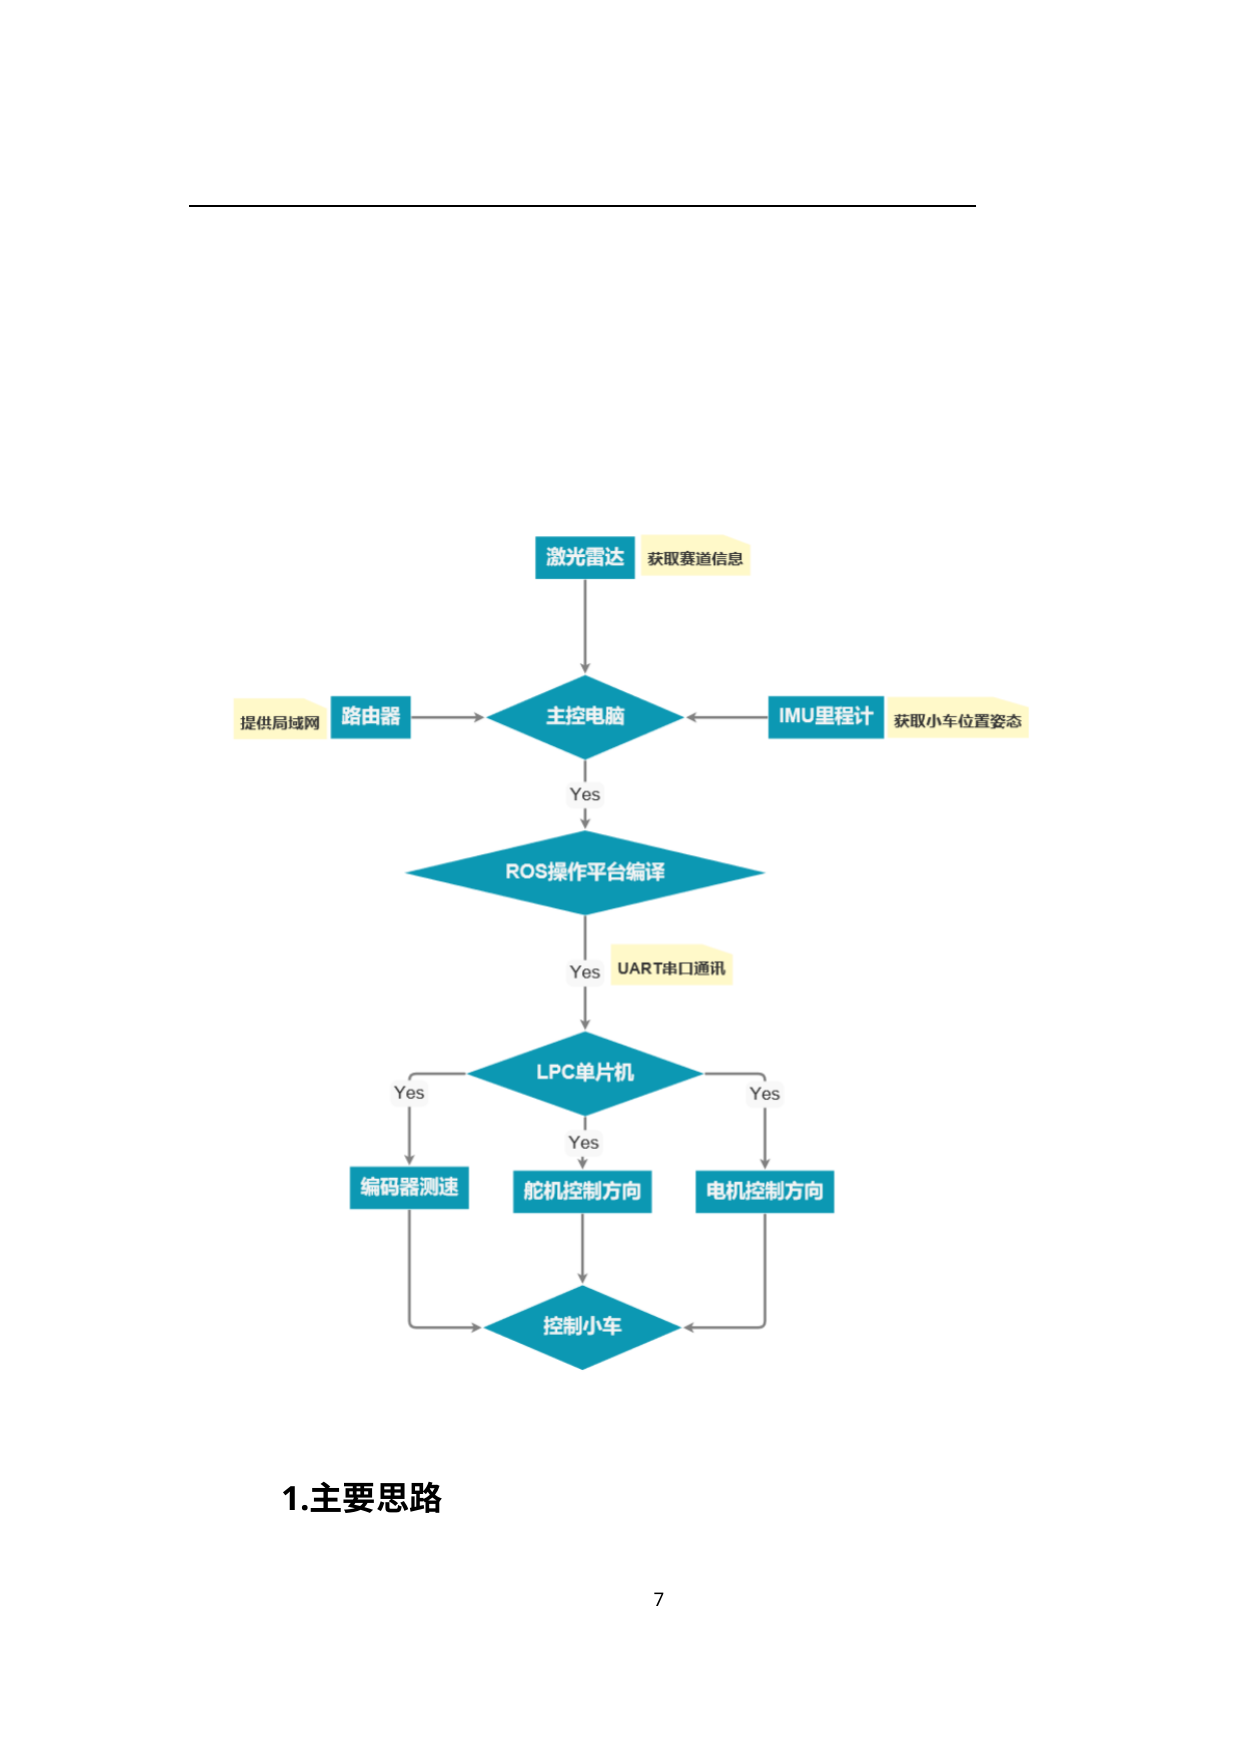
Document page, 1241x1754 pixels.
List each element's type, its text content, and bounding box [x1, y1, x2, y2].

text 1.主要思路 [247, 1463, 1051, 1528]
picture [188, 500, 1055, 1397]
